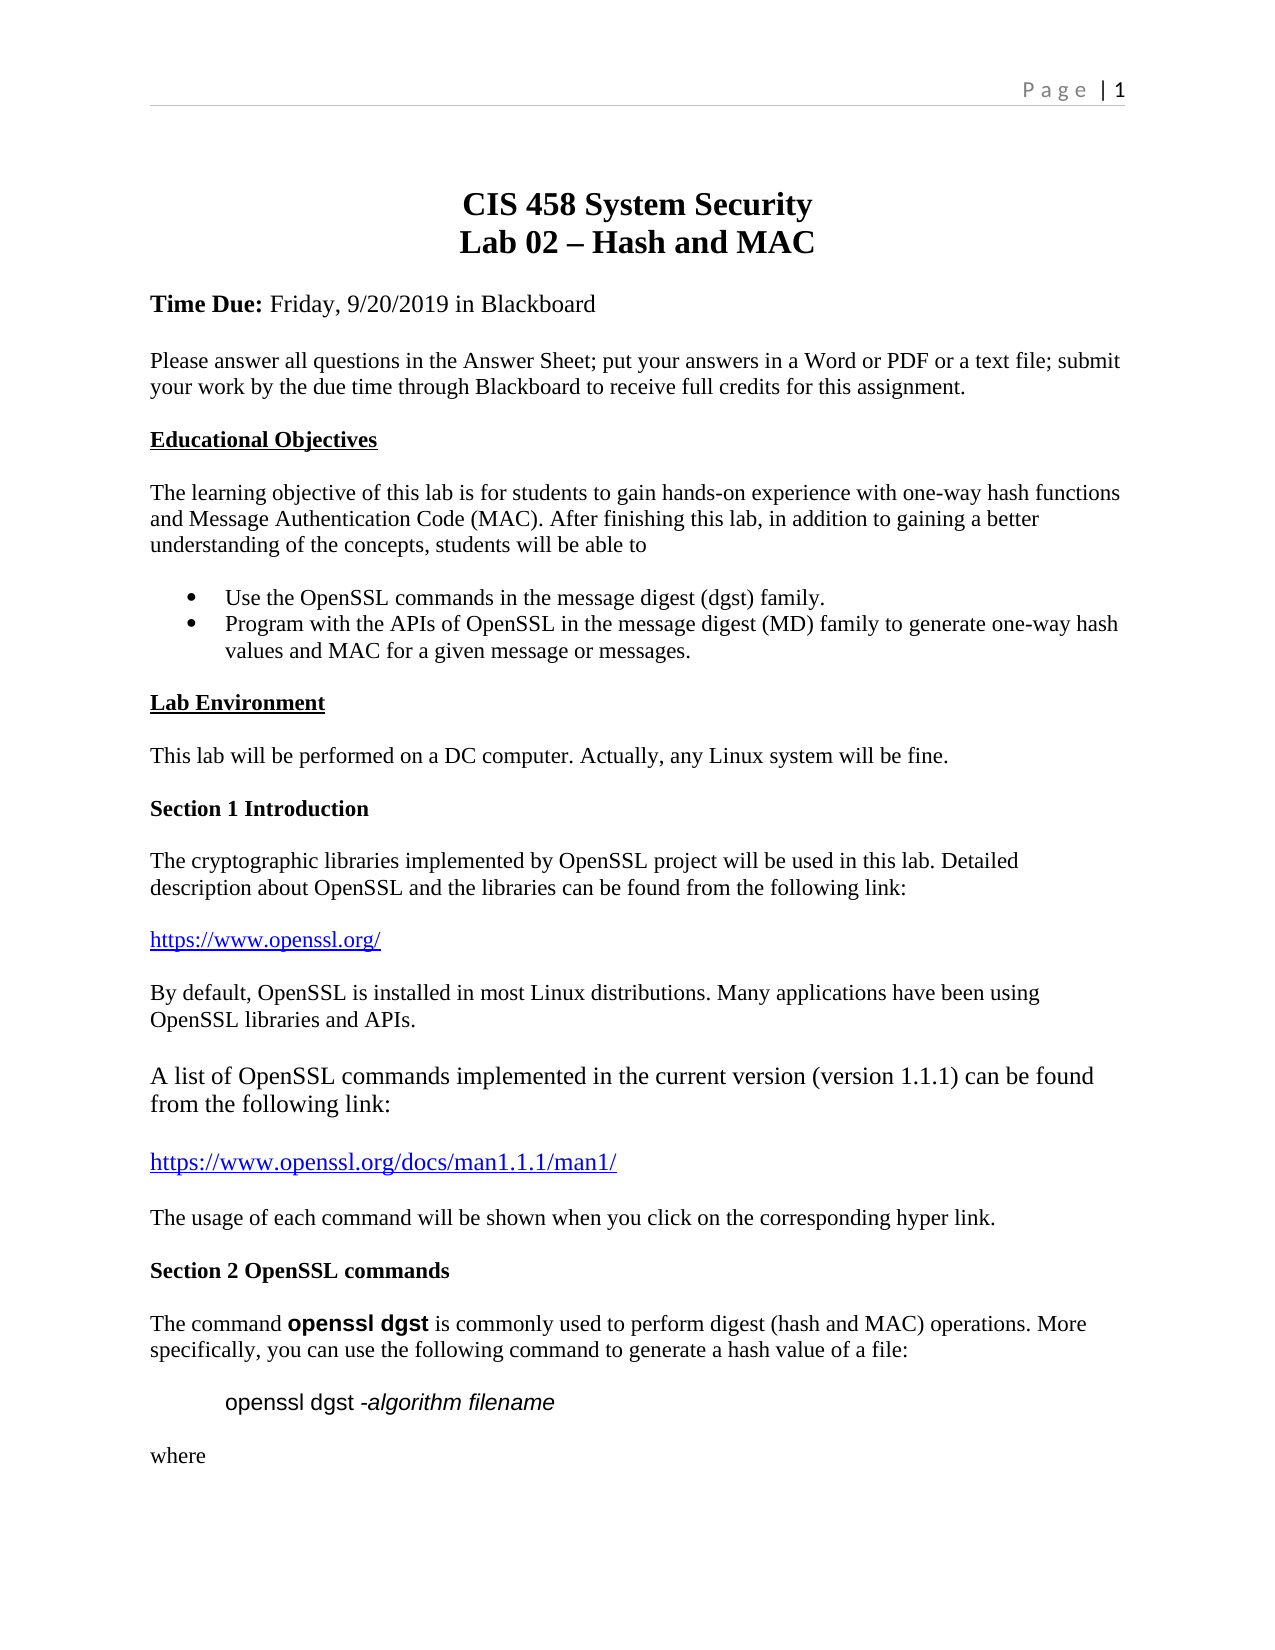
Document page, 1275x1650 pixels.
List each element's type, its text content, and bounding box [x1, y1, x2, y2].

text https://www.openssl.org/docs/man1.1.1/man1/ [150, 1147, 1125, 1176]
text Educational Objectives [150, 426, 1125, 452]
text The learning objective of this lab is for students to gain hands-on experience with one-way hash functions and Message Authentication Code (MAC). After finishing this lab, in addition to gaining a better understanding of the concepts, students will be able to [150, 478, 1125, 558]
text Time Due: Friday, 9/20/2019 in Blackboard [150, 289, 1125, 318]
list Use the OpenSSL commands in the message digest (dgst) family. [187, 584, 1125, 610]
text The usage of each command will be shown when you click on the corresponding hyper link. [150, 1204, 1125, 1231]
text CIS 458 System Security [150, 184, 1125, 222]
text where [150, 1442, 1125, 1468]
text The command openssl dgst is commonly used to perform digest (hash and MAC) operations. More specifically, you can use the following command to generate a hash value of a file: [150, 1310, 1125, 1363]
text Please answer all questions in the Answer Sheet; put your answers in a Word or PDF or a text file; submit your work by the due time through Blackboard to receive full credits for this assignment. [150, 347, 1125, 399]
text The cryptographic libraries implemented by OpenSSL project will be used in this lab. Detailed description about OpenSSL and the libraries can be found from the following link: [150, 847, 1125, 900]
text openssl dgst -algorithm filename [225, 1389, 1125, 1415]
text A list of OpenSSL commands implemented in the current version (version 1.1.1) can be found from the following link: [150, 1061, 1125, 1118]
text https://www.openssl.org/ [150, 927, 1125, 953]
text Section 1 Introduction [150, 795, 1125, 821]
text This lab will be performed on a DC computer. Actually, any Linux system will be fine. [150, 742, 1125, 768]
text By default, OpenSSL is installed in most Linux distributions. Many applications have been using OpenSSL libraries and APIs. [150, 979, 1125, 1032]
text Section 2 OpenSSL commands [150, 1257, 1125, 1283]
list Program with the APIs of OpenSSL in the message digest (MD) family to generate one-way hash values and MAC for a given message or messages. [187, 610, 1125, 663]
text Lab Environment [150, 689, 1125, 716]
text Lab 02 – Hash and MAC [150, 222, 1125, 261]
